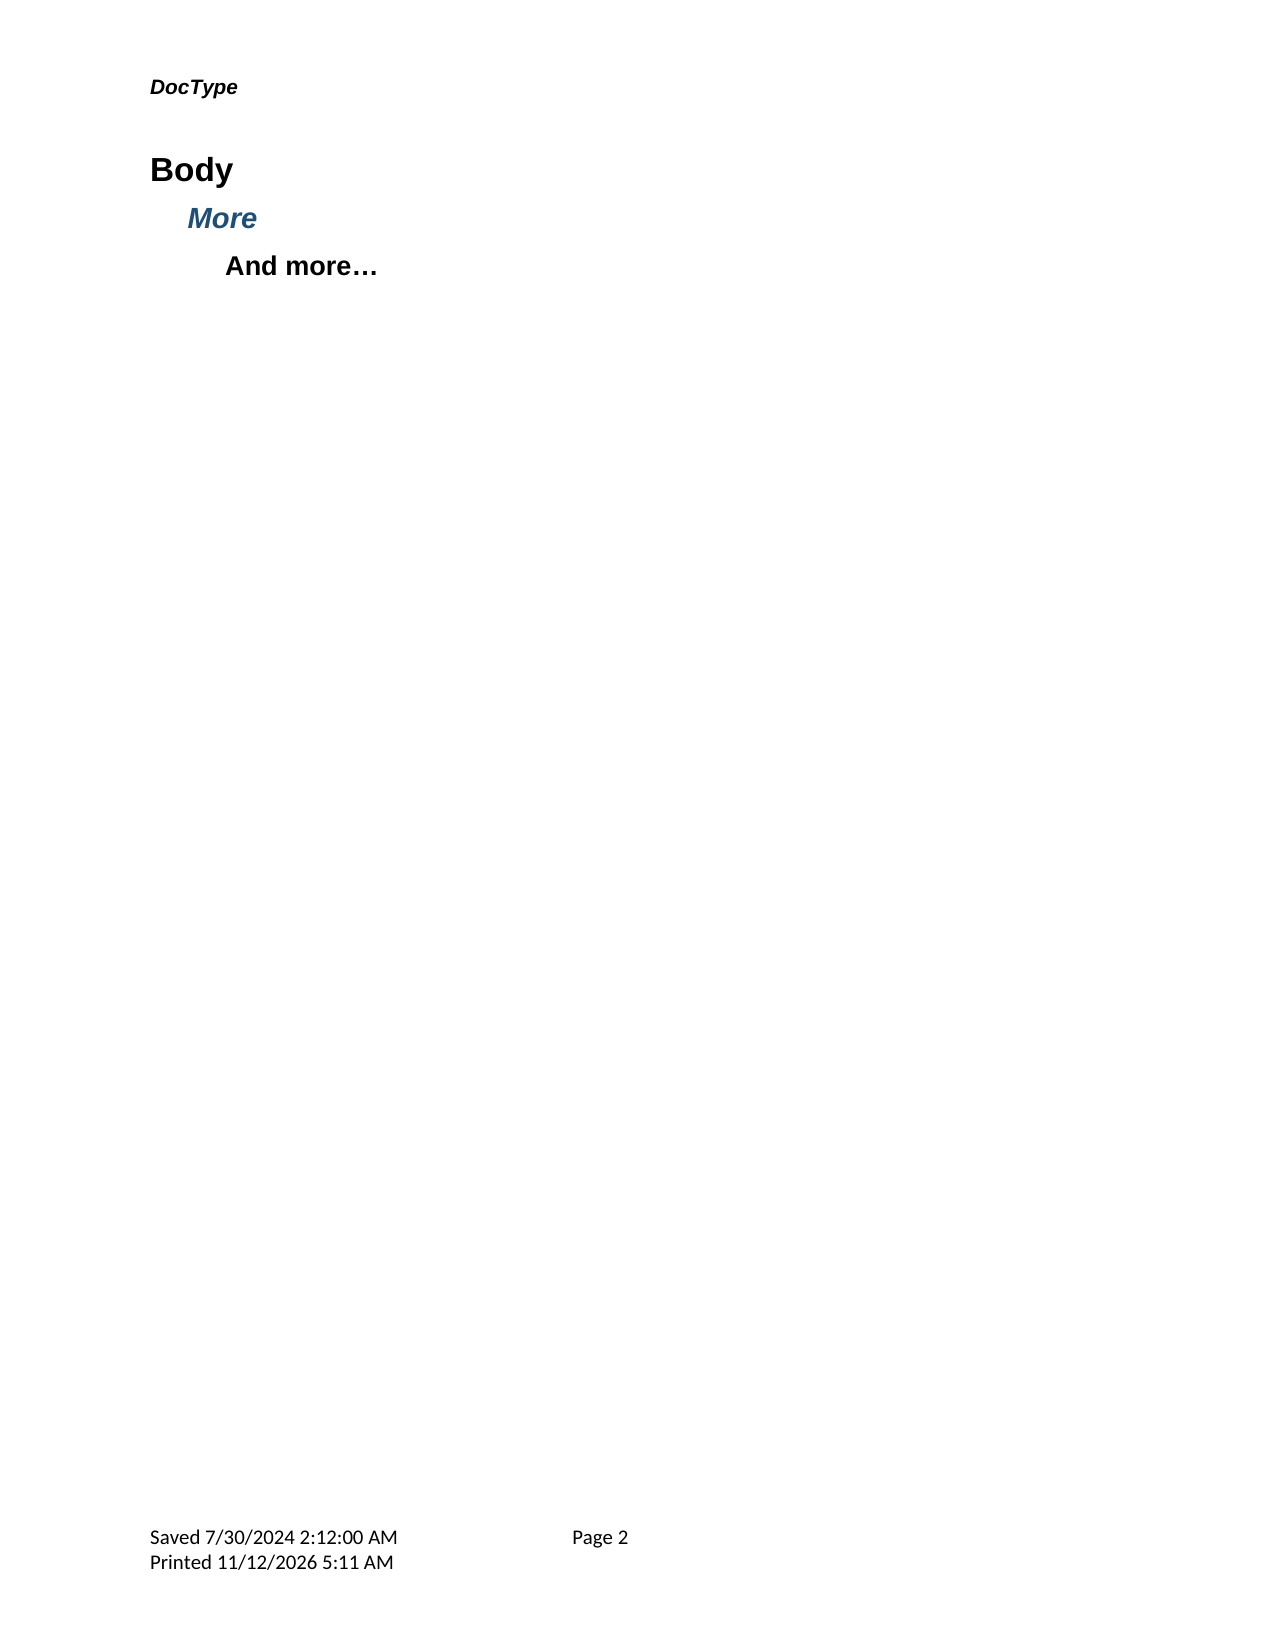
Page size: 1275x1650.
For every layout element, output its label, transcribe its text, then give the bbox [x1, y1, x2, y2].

subtitle And more… [225, 249, 1125, 281]
subtitle Body [150, 150, 1125, 188]
subtitle More [187, 201, 1125, 234]
